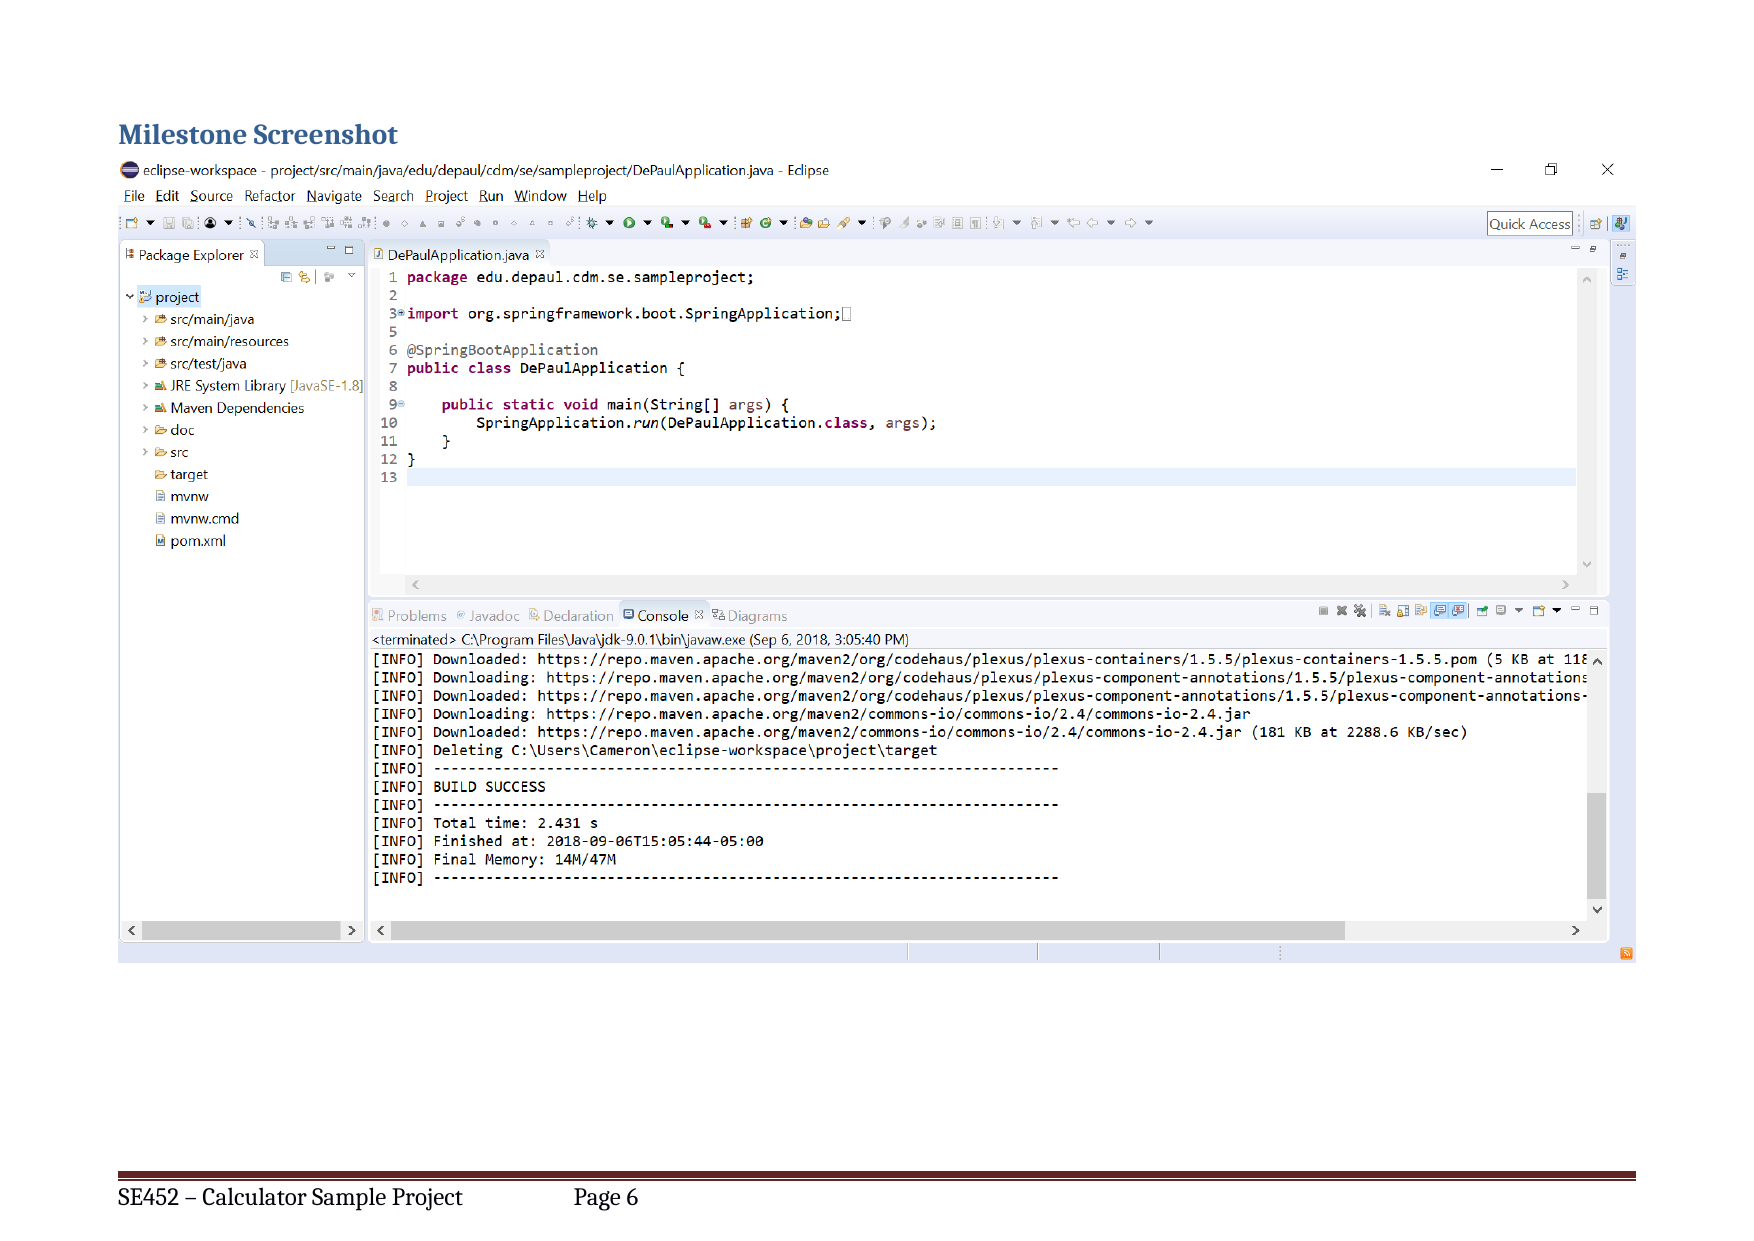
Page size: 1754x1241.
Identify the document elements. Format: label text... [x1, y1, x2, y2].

picture [118, 156, 1636, 963]
subtitle Milestone Screenshot [118, 118, 1636, 152]
